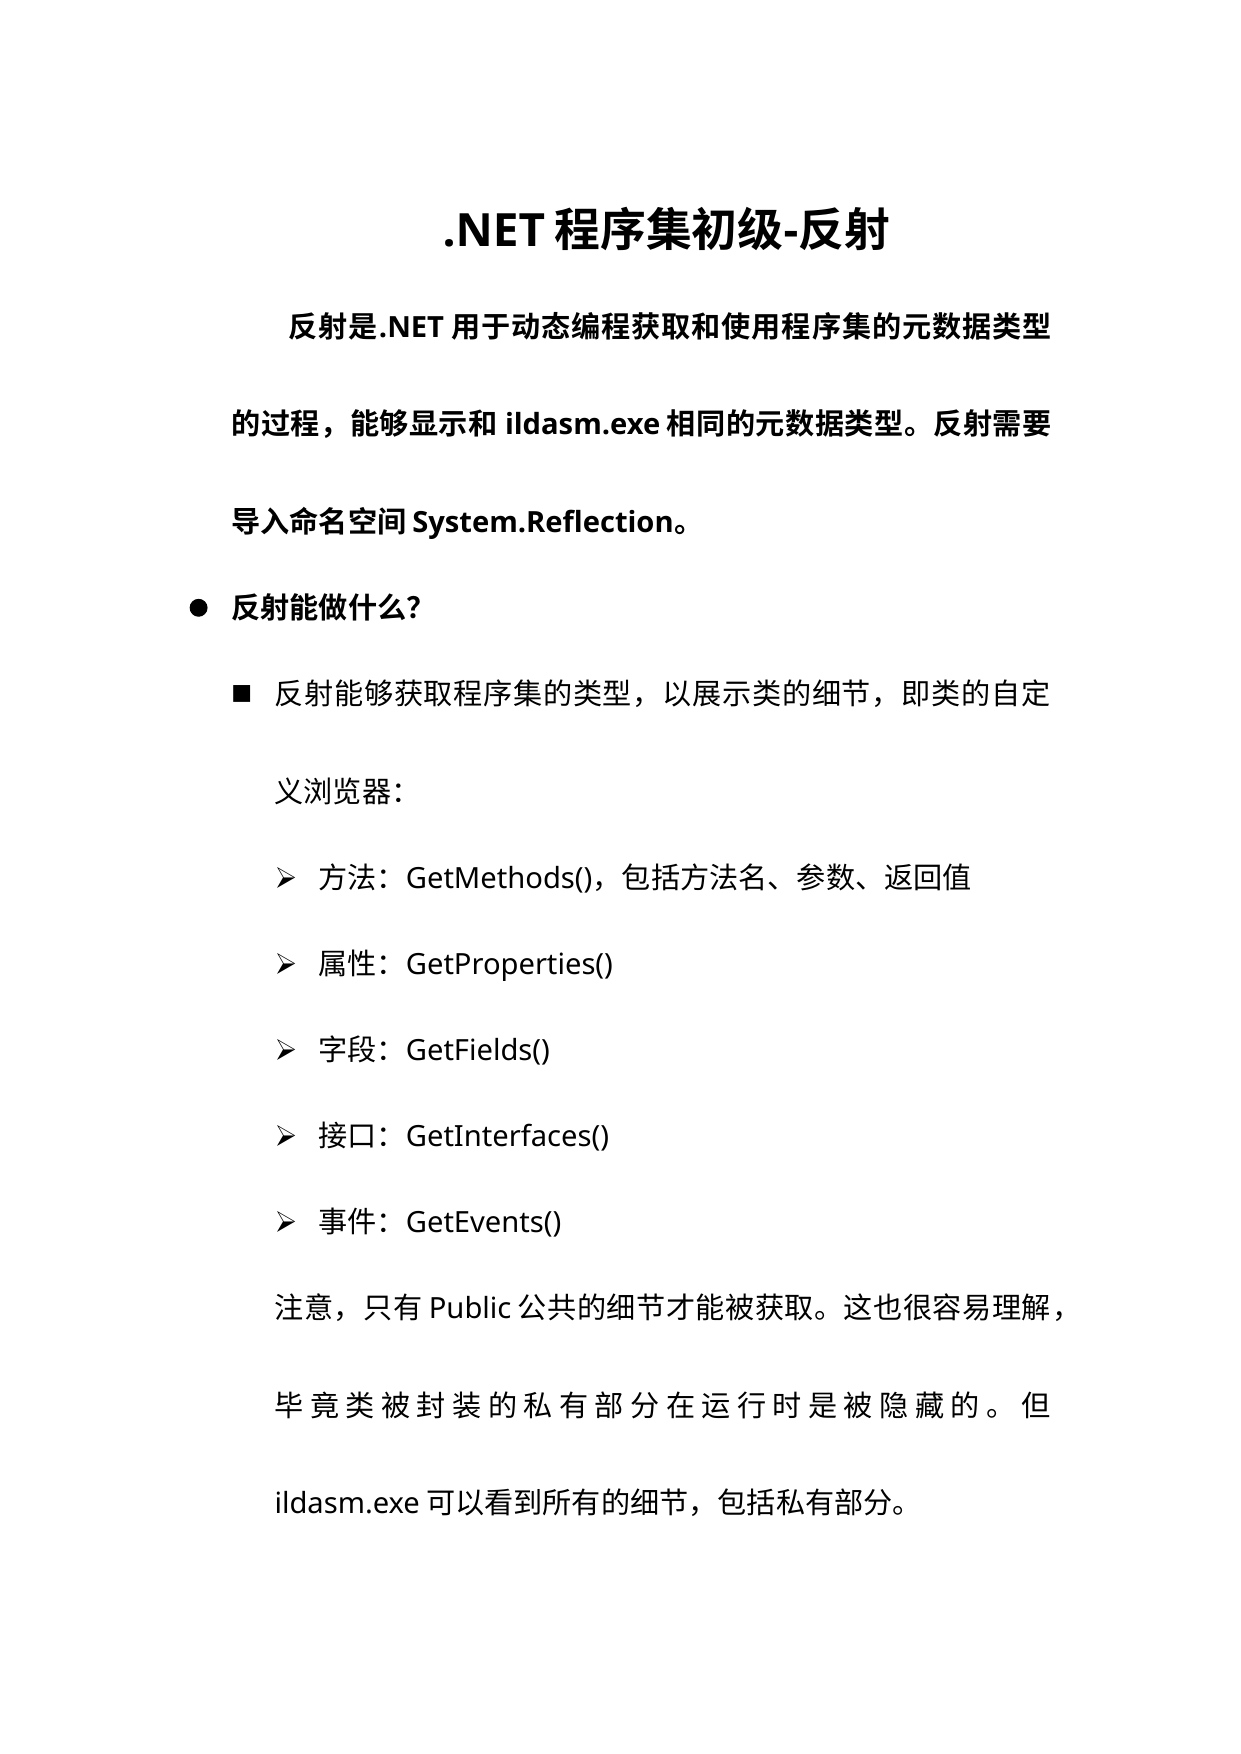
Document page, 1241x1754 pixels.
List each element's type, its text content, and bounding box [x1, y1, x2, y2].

text 注意，只有Public公共的细节才能被获取。这也很容易理解，毕竟类被封装的私有部分在运行时是被隐藏的。但ildasm.exe可以看到所有的细节，包括私有部分。 [274, 1274, 1053, 1534]
list 反射是.NET用于动态编程获取和使用程序集的元数据类型的过程，能够显示和ildasm.exe相同的元数据类型。反射需要导入命名空间System.Reflection。 [231, 292, 1053, 552]
list 反射能做什么？ [187, 573, 1053, 638]
list 字段：GetFields() [274, 1015, 1053, 1080]
list 方法：GetMethods()，包括方法名、参数、返回值 [274, 843, 1053, 908]
list 接口：GetInterfaces() [274, 1101, 1053, 1166]
list 事件：GetEvents() [274, 1187, 1053, 1252]
text .NET程序集初级-反射 [187, 178, 1053, 276]
list 属性：GetProperties() [274, 929, 1053, 994]
list 反射能够获取程序集的类型，以展示类的细节，即类的自定义浏览器： [231, 659, 1053, 822]
